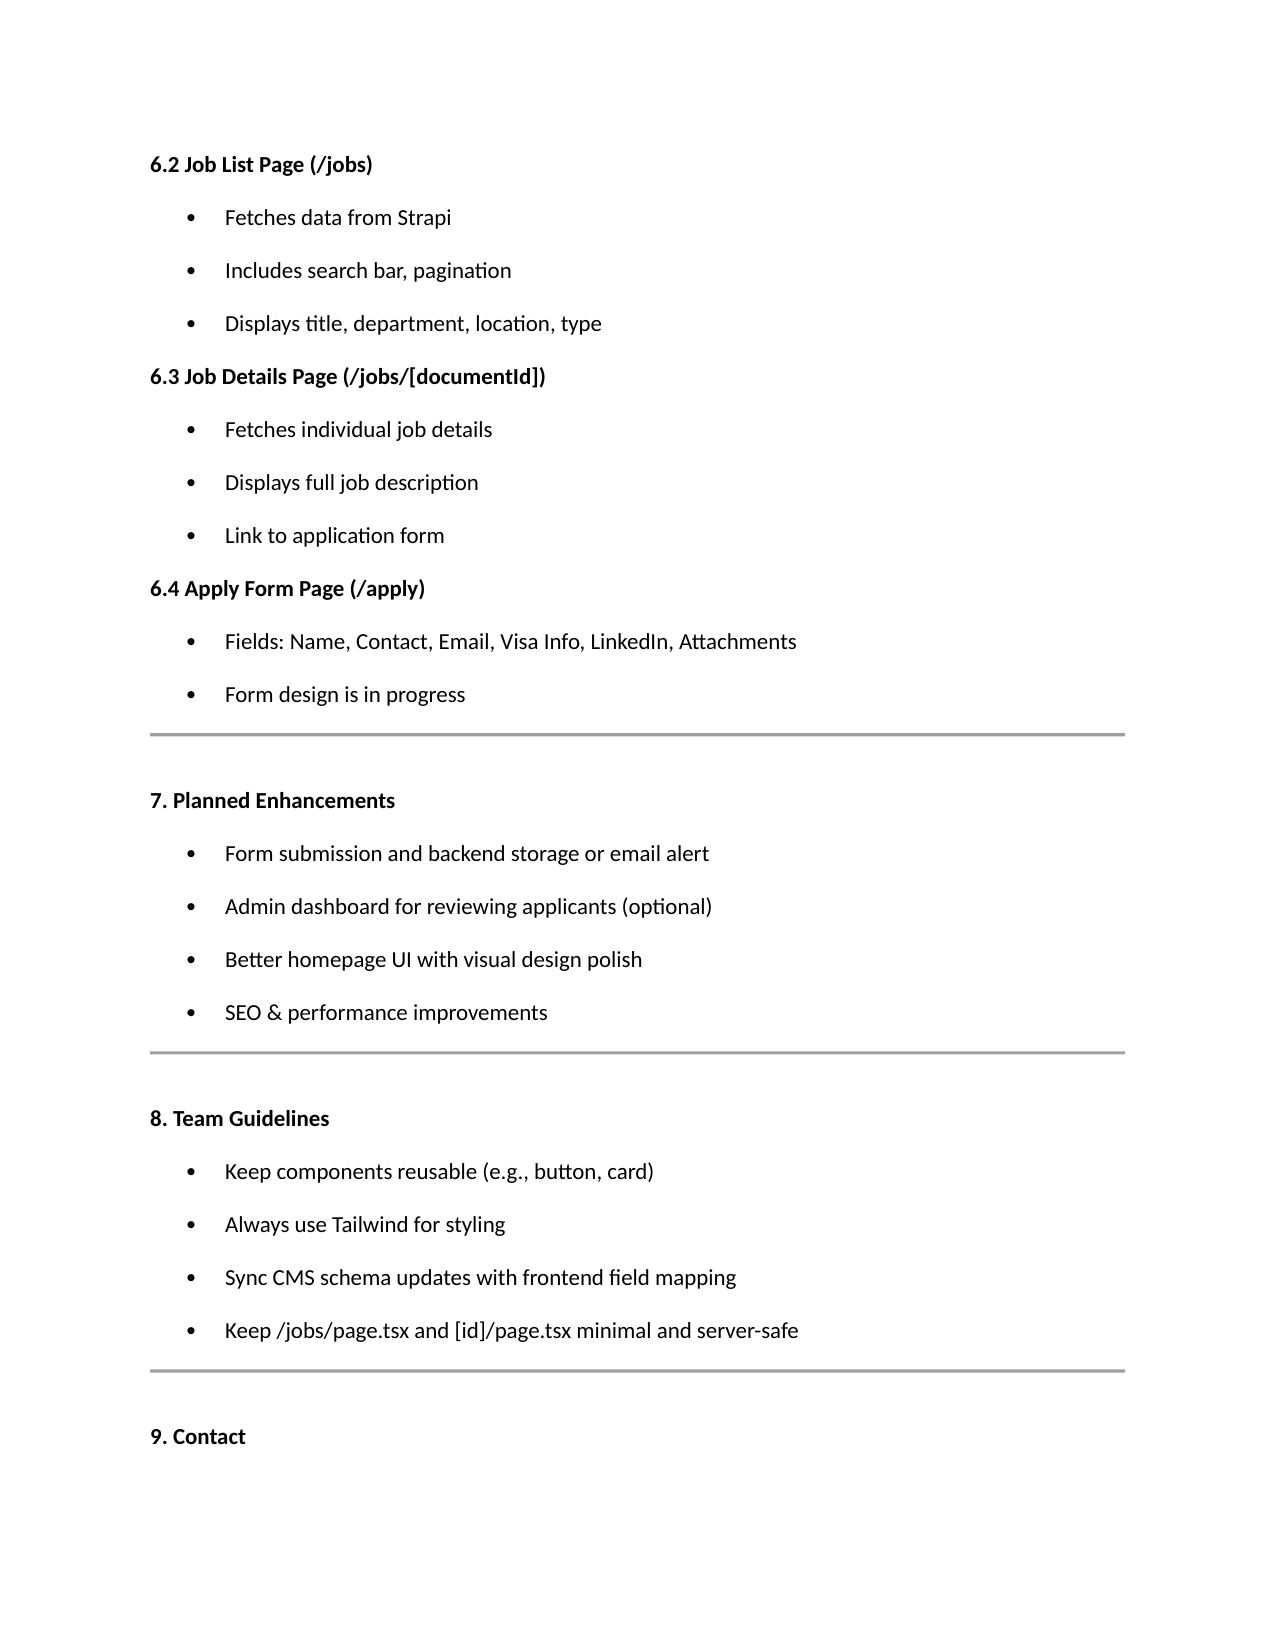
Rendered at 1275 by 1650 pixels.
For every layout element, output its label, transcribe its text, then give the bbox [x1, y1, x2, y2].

list Fetches individual job details [187, 415, 1125, 443]
list Admin dashboard for reviewing applicants (optional) [187, 892, 1125, 920]
text 6.4 Apply Form Page (/apply) [150, 574, 1125, 602]
text 7. Planned Enhancements [150, 786, 1125, 814]
list Form design is in progress [187, 680, 1125, 708]
list Displays title, department, location, type [187, 309, 1125, 337]
text 8. Team Guidelines [150, 1104, 1125, 1132]
list Link to application form [187, 521, 1125, 549]
text 6.3 Job Details Page (/jobs/[documentId]) [150, 362, 1125, 390]
list Better homepage UI with visual design polish [187, 945, 1125, 973]
text 9. Contact [150, 1422, 1125, 1451]
list Form submission and backend storage or email alert [187, 839, 1125, 867]
list Displays full job description [187, 468, 1125, 496]
text 6.2 Job List Page (/jobs) [150, 150, 1125, 178]
list Fields: Name, Contact, Email, Visa Info, LinkedIn, Attachments [187, 627, 1125, 655]
list Always use Tailwind for styling [187, 1210, 1125, 1238]
list Sync CMS schema updates with frontend field mapping [187, 1263, 1125, 1291]
list Keep components reusable (e.g., button, card) [187, 1157, 1125, 1185]
list Fetches data from Strapi [187, 203, 1125, 231]
list SEO & performance improvements [187, 998, 1125, 1026]
list Includes search bar, pagination [187, 256, 1125, 284]
list Keep /jobs/page.tsx and [id]/page.tsx minimal and server-safe [187, 1316, 1125, 1344]
